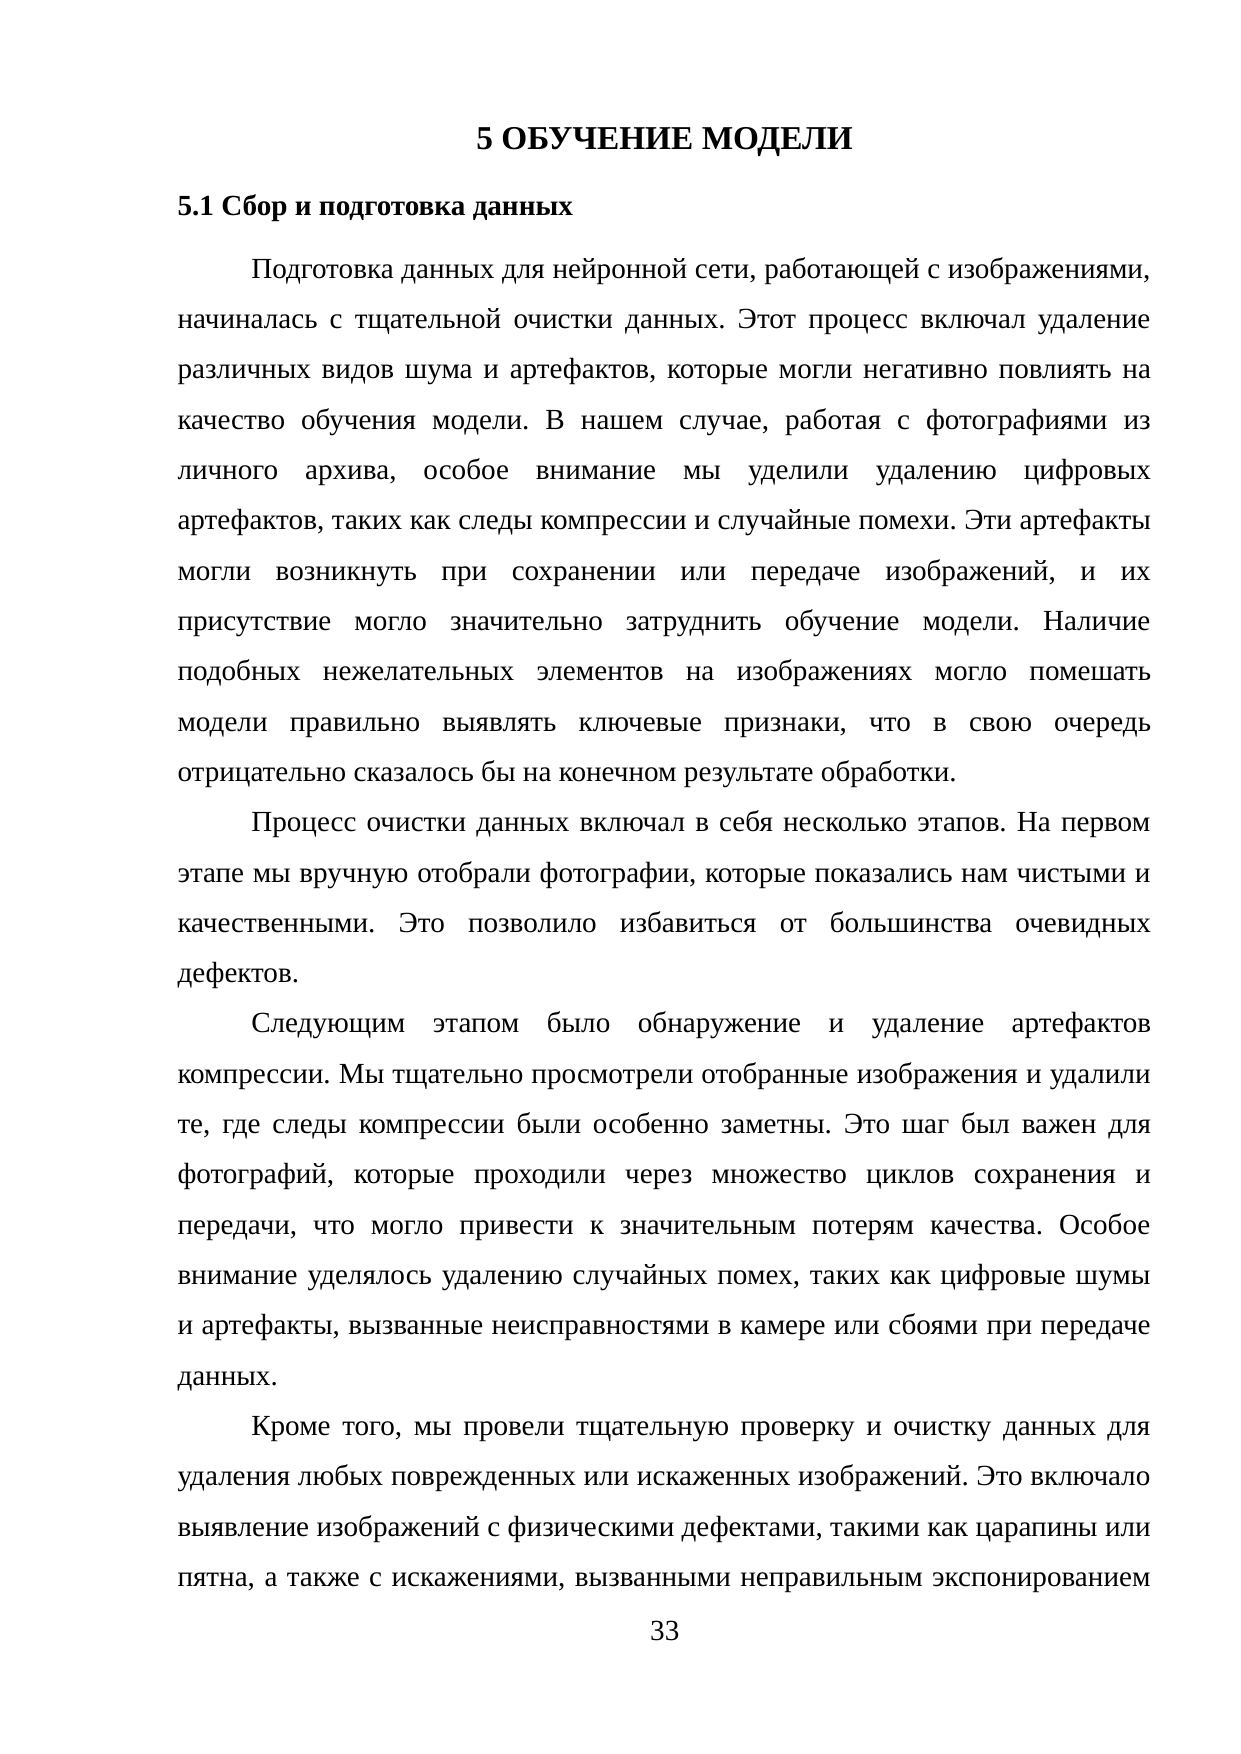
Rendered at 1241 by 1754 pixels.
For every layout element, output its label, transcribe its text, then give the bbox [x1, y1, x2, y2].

text Процесс очистки данных включал в себя несколько этапов. На первом этапе мы вручную отобрали фотографии, которые показались нам чистыми и качественными. Это позволило избавиться от большинства очевидных дефектов. [177, 804, 1152, 989]
subtitle Сбор и подготовка данных [177, 188, 1152, 222]
text Подготовка данных для нейронной сети, работающей с изображениями, начиналась с тщательной очистки данных. Этот процесс включал удаление различных видов шума и артефактов, которые могли негативно повлиять на качество обучения модели. В нашем случае, работая с фотографиями из личного архива, особое внимание мы уделили удалению цифровых артефактов, таких как следы компрессии и случайные помехи. Эти артефакты могли возникнуть при сохранении или передаче изображений, и их присутствие могло значительно затруднить обучение модели. Наличие подобных нежелательных элементов на изображениях могло помешать модели правильно выявлять ключевые признаки, что в свою очередь отрицательно сказалось бы на конечном результате обработки. [177, 251, 1152, 788]
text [177, 1408, 1152, 1593]
subtitle Обучение модели [177, 118, 1152, 156]
text Следующим этапом было обнаружение и удаление артефактов компрессии. Мы тщательно просмотрели отобранные изображения и удалили те, где следы компрессии были особенно заметны. Это шаг был важен для фотографий, которые проходили через множество циклов сохранения и передачи, что могло привести к значительным потерям качества. Особое внимание уделялось удалению случайных помех, таких как цифровые шумы и артефакты, вызванные неисправностями в камере или сбоями при передаче данных. [177, 1006, 1152, 1391]
